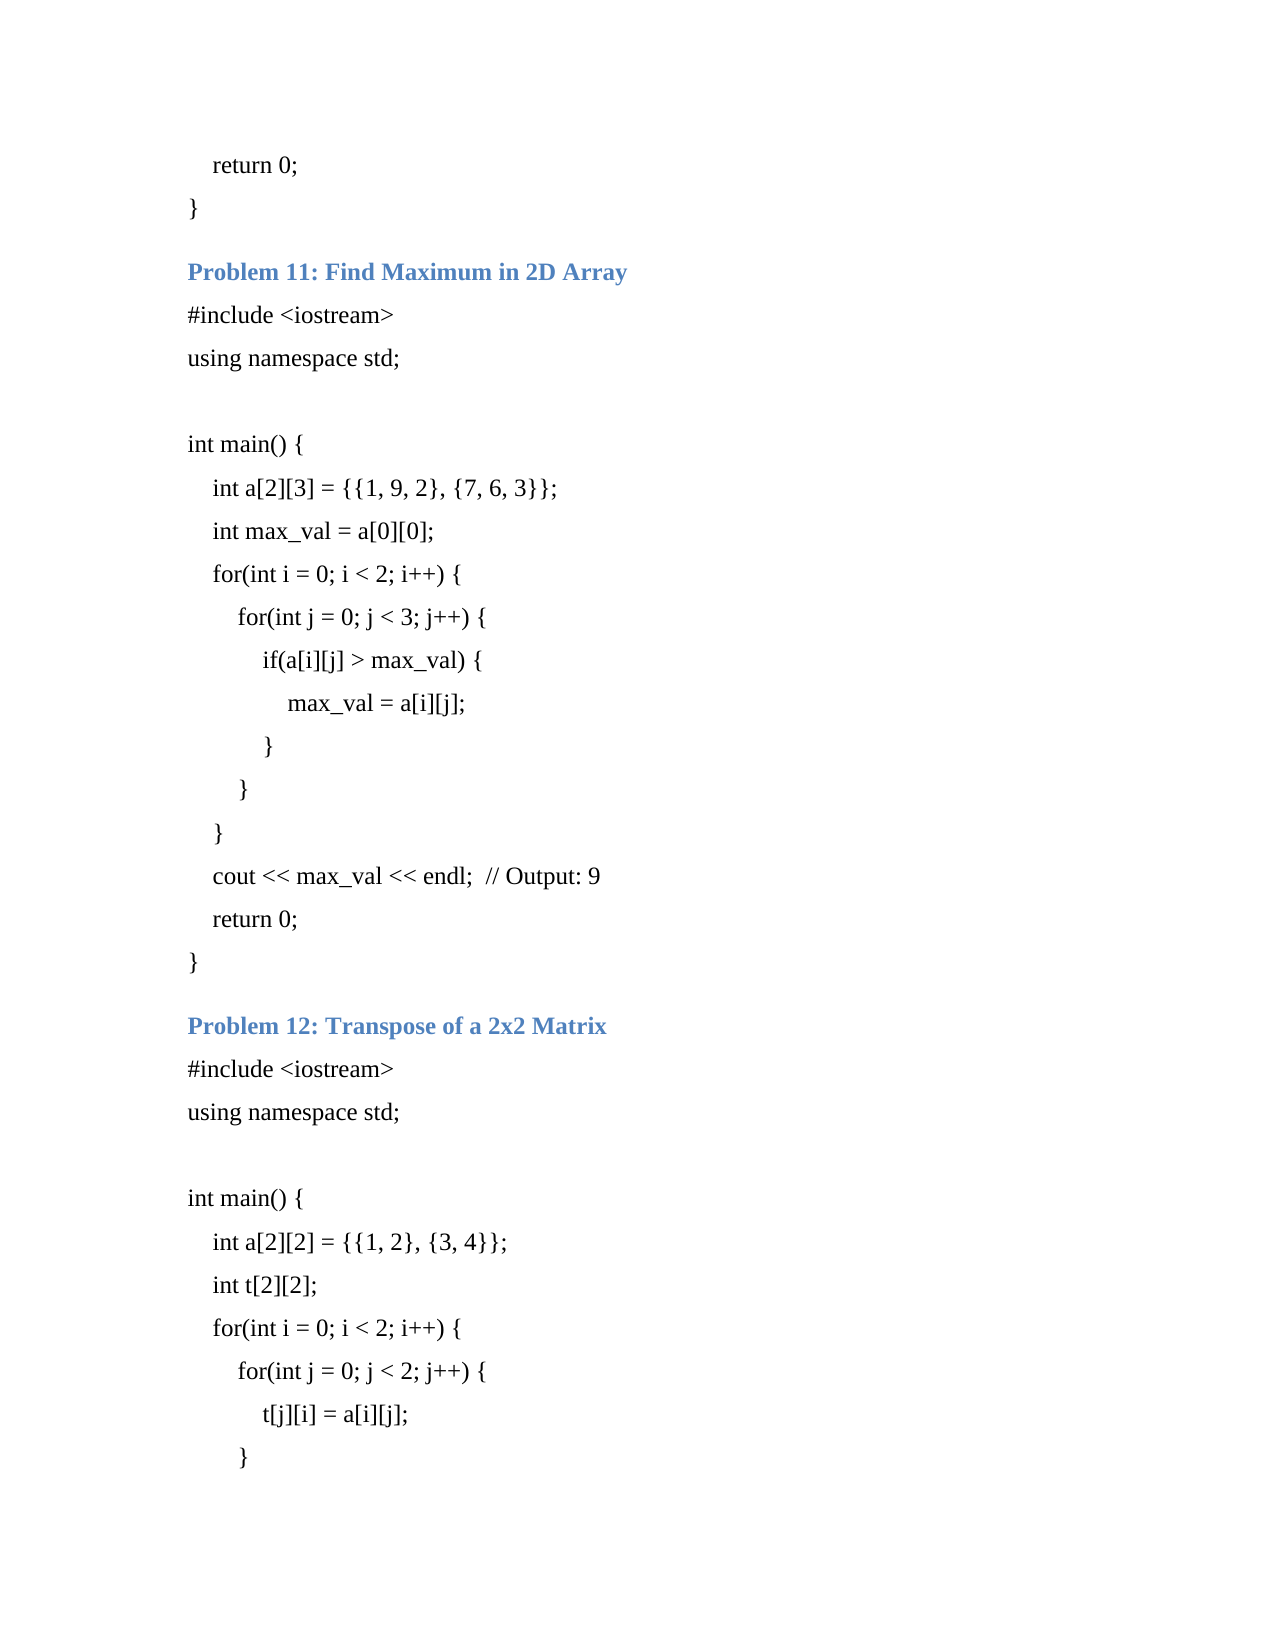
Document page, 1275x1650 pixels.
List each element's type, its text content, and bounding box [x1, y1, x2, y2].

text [187, 150, 1087, 222]
subtitle Problem 12: Transpose of a 2x2 Matrix [187, 1011, 1087, 1040]
subtitle Problem 11: Find Maximum in 2D Array [187, 257, 1087, 286]
text #include <iostream> using namespace std; int main() { int a[2][3] = {{1, 9, 2}, {7, 6, 3}}; int max_val = a[0][0]; for(int i = 0; i < 2; i++) { for(int j = 0; j < 3; j++) { if(a[i][j] > max_val) { max_val = a[i][j]; } } } cout << max_val << endl; // Output: 9 return 0; } [187, 300, 1087, 976]
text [187, 1054, 1087, 1471]
